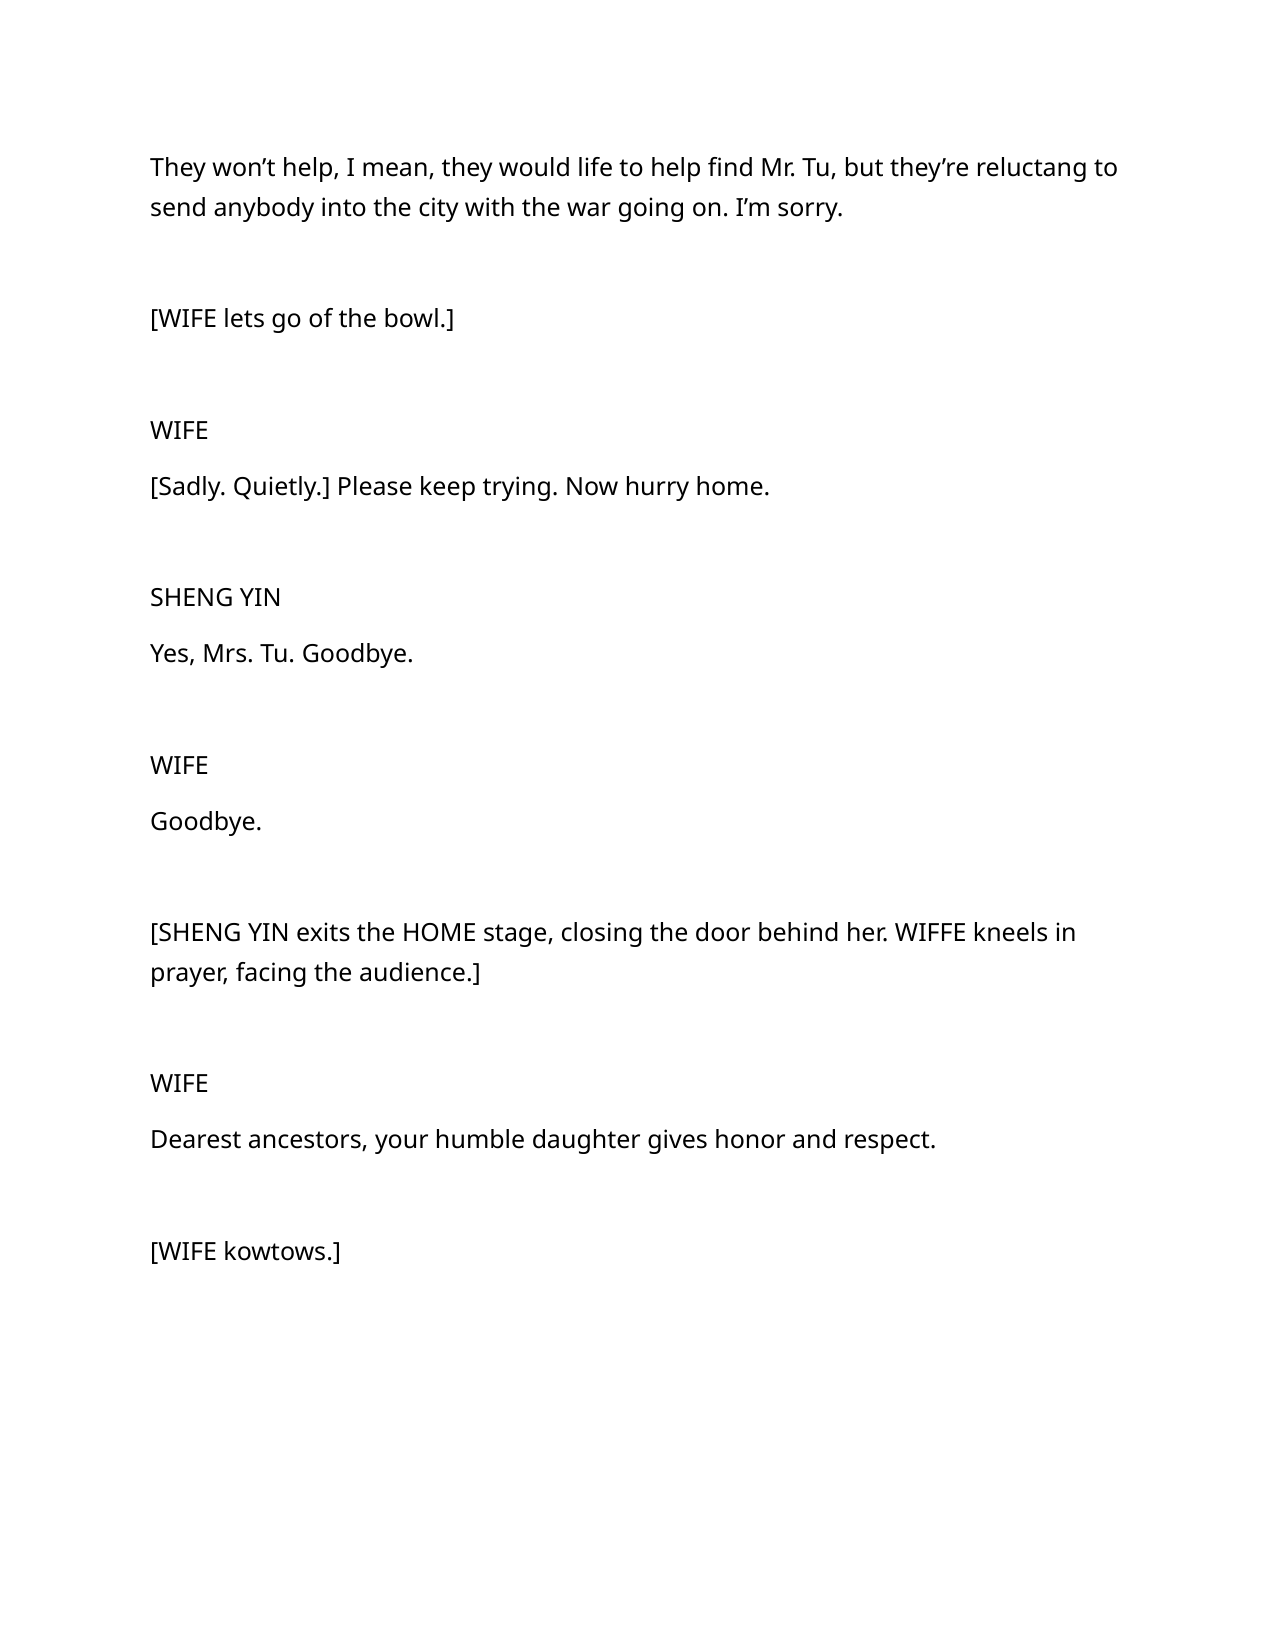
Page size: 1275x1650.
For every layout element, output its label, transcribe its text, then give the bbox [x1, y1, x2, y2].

text WIFE [150, 412, 1125, 447]
text WIFE [150, 1066, 1125, 1100]
text [WIFE kowtows.] [150, 1233, 1125, 1267]
text [WIFE lets go of the bowl.] [150, 301, 1125, 335]
text Yes, Mrs. Tu. Goodbye. [150, 636, 1125, 670]
text SHENG YIN [150, 580, 1125, 614]
text Goodbye. [150, 803, 1125, 837]
text Dearest ancestors, your humble daughter gives honor and respect. [150, 1122, 1125, 1156]
text [SHENG YIN exits the HOME stage, closing the door behind her. WIFFE kneels in prayer, facing the audience.] [150, 915, 1125, 988]
text [Sadly. Quietly.] Please keep trying. Now hurry home. [150, 468, 1125, 502]
text They won’t help, I mean, they would life to help find Mr. Tu, but they’re reluctang to send anybody into the city with the war going on. I’m sorry. [150, 150, 1125, 223]
text WIFE [150, 747, 1125, 782]
